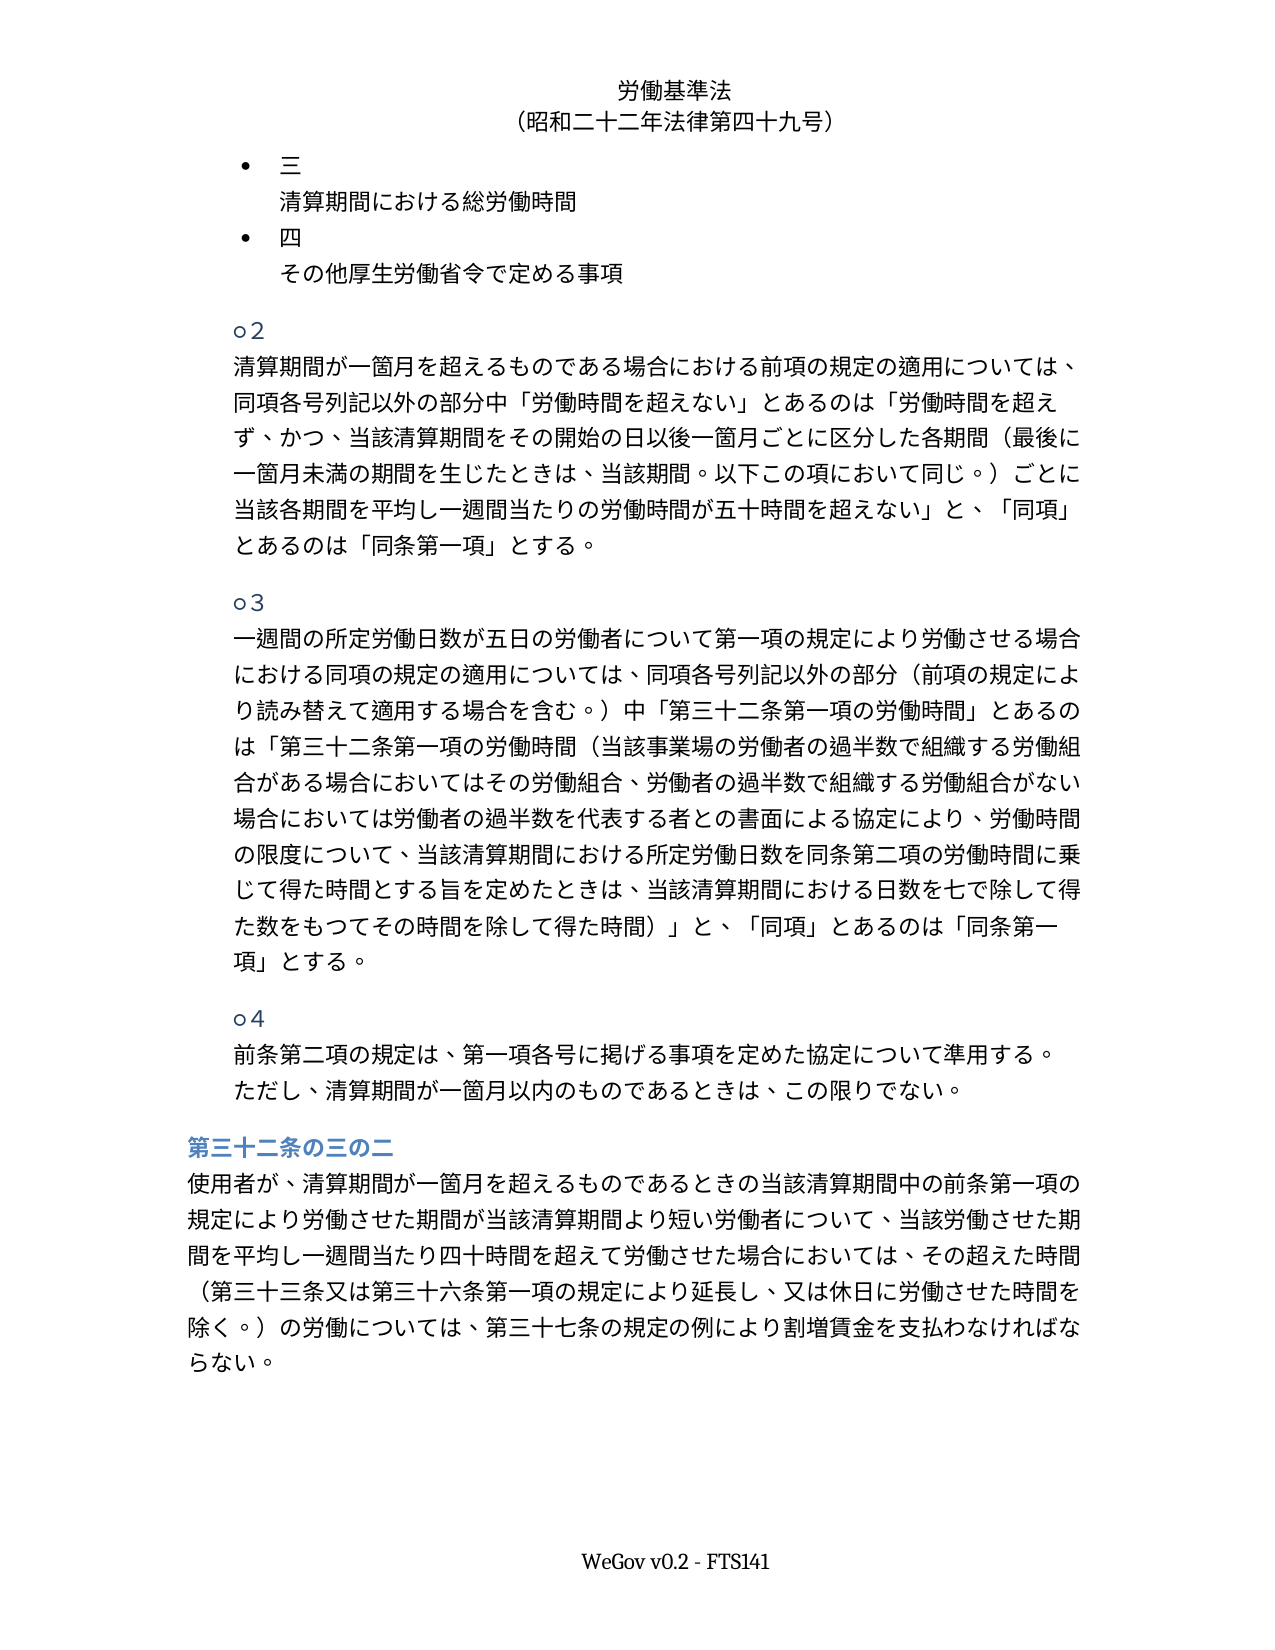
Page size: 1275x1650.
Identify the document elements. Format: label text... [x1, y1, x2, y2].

list 三 清算期間における総労働時間 [242, 150, 1087, 217]
text 使用者が、清算期間が一箇月を超えるものであるときの当該清算期間中の前条第一項の規定により労働させた期間が当該清算期間より短い労働者について、当該労働させた期間を平均し一週間当たり四十時間を超えて労働させた場合においては、その超えた時間（第三十三条又は第三十六条第一項の規定により延長し、又は休日に労働させた時間を除く。）の労働については、第三十七条の規定の例により割増賃金を支払わなければならない。 [187, 1168, 1087, 1379]
list 四 その他厚生労働省令で定める事項 [242, 222, 1087, 289]
text 前条第二項の規定は、第一項各号に掲げる事項を定めた協定について準用する。 ただし、清算期間が一箇月以内のものであるときは、この限りでない。 [233, 1039, 1087, 1106]
subtitle ○４ [233, 1003, 1087, 1034]
subtitle ○２ [233, 314, 1087, 346]
subtitle ○３ [233, 587, 1087, 618]
subtitle 第三十二条の三の二 [187, 1132, 1087, 1163]
text 清算期間が一箇月を超えるものである場合における前項の規定の適用については、同項各号列記以外の部分中「労働時間を超えない」とあるのは「労働時間を超えず、かつ、当該清算期間をその開始の日以後一箇月ごとに区分した各期間（最後に一箇月未満の期間を生じたときは、当該期間。以下この項において同じ。）ごとに当該各期間を平均し一週間当たりの労働時間が五十時間を超えない」と、「同項」とあるのは「同条第一項」とする。 [233, 351, 1087, 561]
text 一週間の所定労働日数が五日の労働者について第一項の規定により労働させる場合における同項の規定の適用については、同項各号列記以外の部分（前項の規定により読み替えて適用する場合を含む。）中「第三十二条第一項の労働時間」とあるのは「第三十二条第一項の労働時間（当該事業場の労働者の過半数で組織する労働組合がある場合においてはその労働組合、労働者の過半数で組織する労働組合がない場合においては労働者の過半数を代表する者との書面による協定により、労働時間の限度について、当該清算期間における所定労働日数を同条第二項の労働時間に乗じて得た時間とする旨を定めたときは、当該清算期間における日数を七で除して得た数をもつてその時間を除して得た時間）」と、「同項」とあるのは「同条第一項」とする。 [233, 623, 1087, 978]
